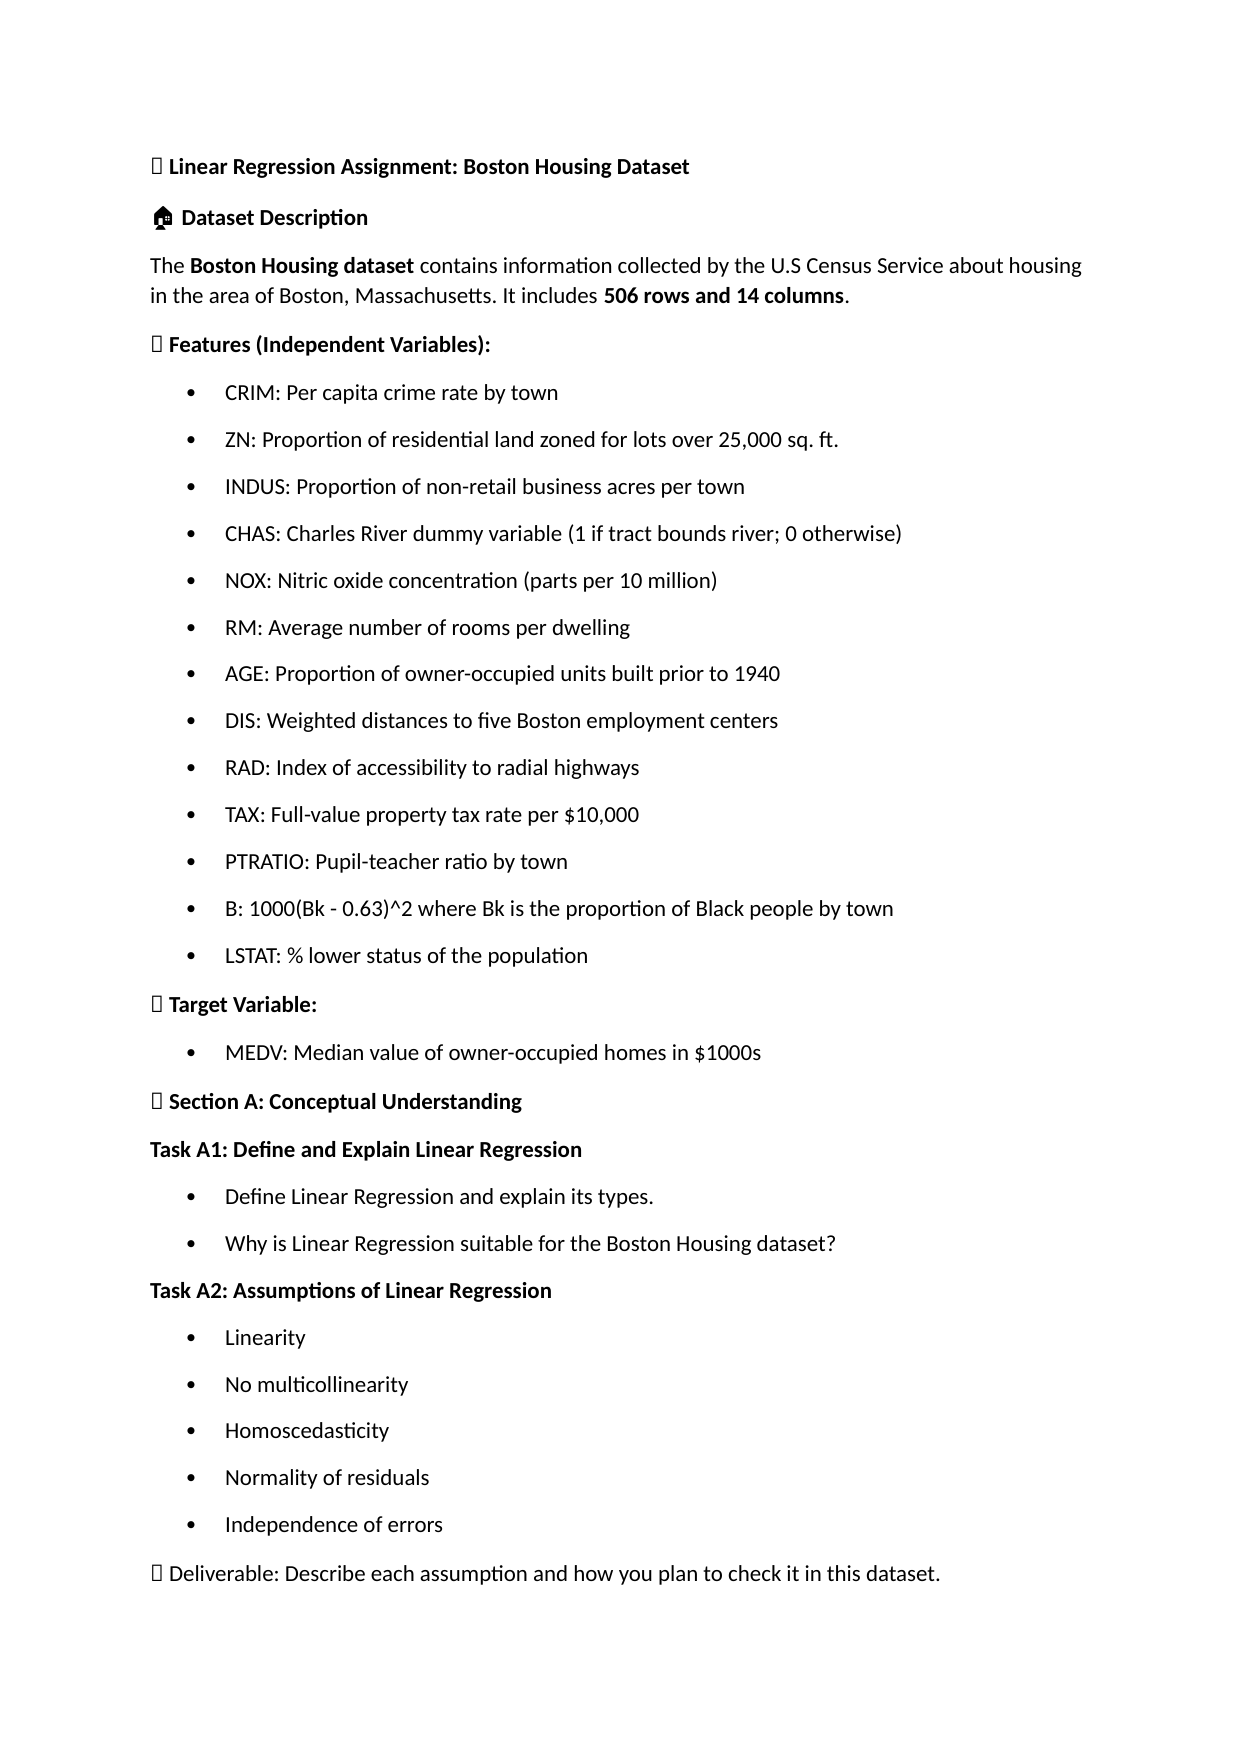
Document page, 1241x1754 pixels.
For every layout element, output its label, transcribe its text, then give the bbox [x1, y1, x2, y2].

list Why is Linear Regression suitable for the Boston Housing dataset? [187, 1229, 1090, 1257]
list RM: Average number of rooms per dwelling [187, 613, 1090, 641]
list RAD: Index of accessibility to radial highways [187, 753, 1090, 781]
list B: 1000(Bk - 0.63)^2 where Bk is the proportion of Black people by town [187, 894, 1090, 922]
list DIS: Weighted distances to five Boston employment centers [187, 706, 1090, 734]
list No multicollinearity [187, 1370, 1090, 1398]
list NOX: Nitric oxide concentration (parts per 10 million) [187, 566, 1090, 594]
list CHAS: Charles River dummy variable (1 if tract bounds river; 0 otherwise) [187, 519, 1090, 547]
list AGE: Proportion of owner-occupied units built prior to 1940 [187, 659, 1090, 688]
list MEDV: Median value of owner-occupied homes in $1000s [187, 1038, 1090, 1066]
list ZN: Proportion of residential land zoned for lots over 25,000 sq. ft. [187, 425, 1090, 453]
list LSTAT: % lower status of the population [187, 941, 1090, 969]
list Normality of residuals [187, 1463, 1090, 1492]
text 📌 Deliverable: Describe each assumption and how you plan to check it in this dataset. [150, 1557, 1090, 1588]
text 🏠 Dataset Description [150, 200, 1090, 232]
list Define Linear Regression and explain its types. [187, 1182, 1090, 1210]
list Linearity [187, 1323, 1090, 1351]
text The Boston Housing dataset contains information collected by the U.S Census Service about housing in the area of Boston, Massachusetts. It includes 506 rows and 14 columns. [150, 251, 1090, 309]
text Task A2: Assumptions of Linear Regression [150, 1276, 1090, 1304]
list INDUS: Proportion of non-retail business acres per town [187, 472, 1090, 500]
list PTRATIO: Pupil-teacher ratio by town [187, 847, 1090, 875]
list TAX: Full-value property tax rate per $10,000 [187, 800, 1090, 828]
list CRIM: Per capita crime rate by town [187, 378, 1090, 406]
list Homoscedasticity [187, 1417, 1090, 1445]
text 📘 Linear Regression Assignment: Boston Housing Dataset [150, 150, 1090, 181]
text 🔑 Features (Independent Variables): [150, 328, 1090, 359]
text Task A1: Define and Explain Linear Regression [150, 1135, 1090, 1163]
text 🎯 Target Variable: [150, 988, 1090, 1019]
text 🧠 Section A: Conceptual Understanding [150, 1085, 1090, 1116]
list Independence of errors [187, 1510, 1090, 1538]
